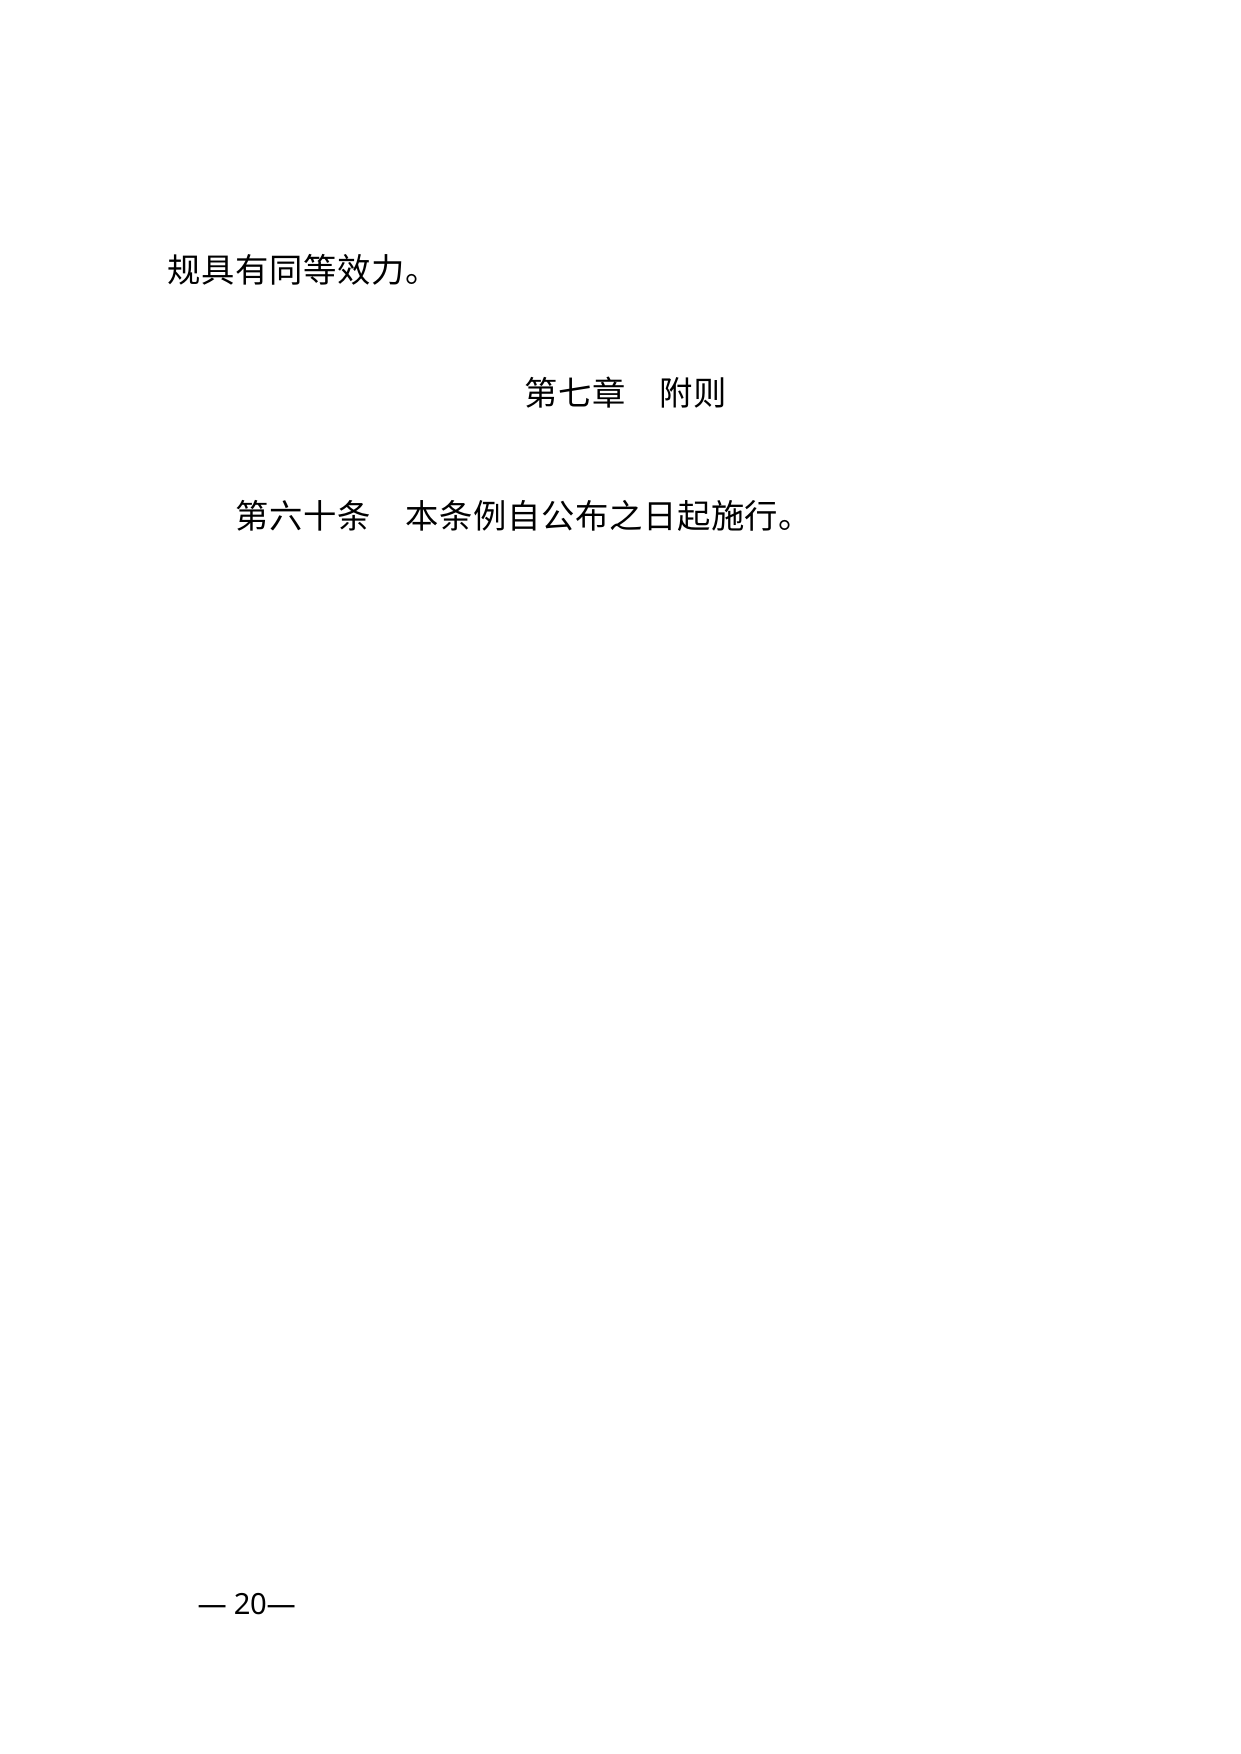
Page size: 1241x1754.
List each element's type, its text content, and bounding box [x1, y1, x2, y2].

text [168, 238, 1084, 299]
text 第七章 附则 [168, 361, 1084, 422]
text 第六十条 本条例自公布之日起施行。 [168, 483, 1084, 545]
